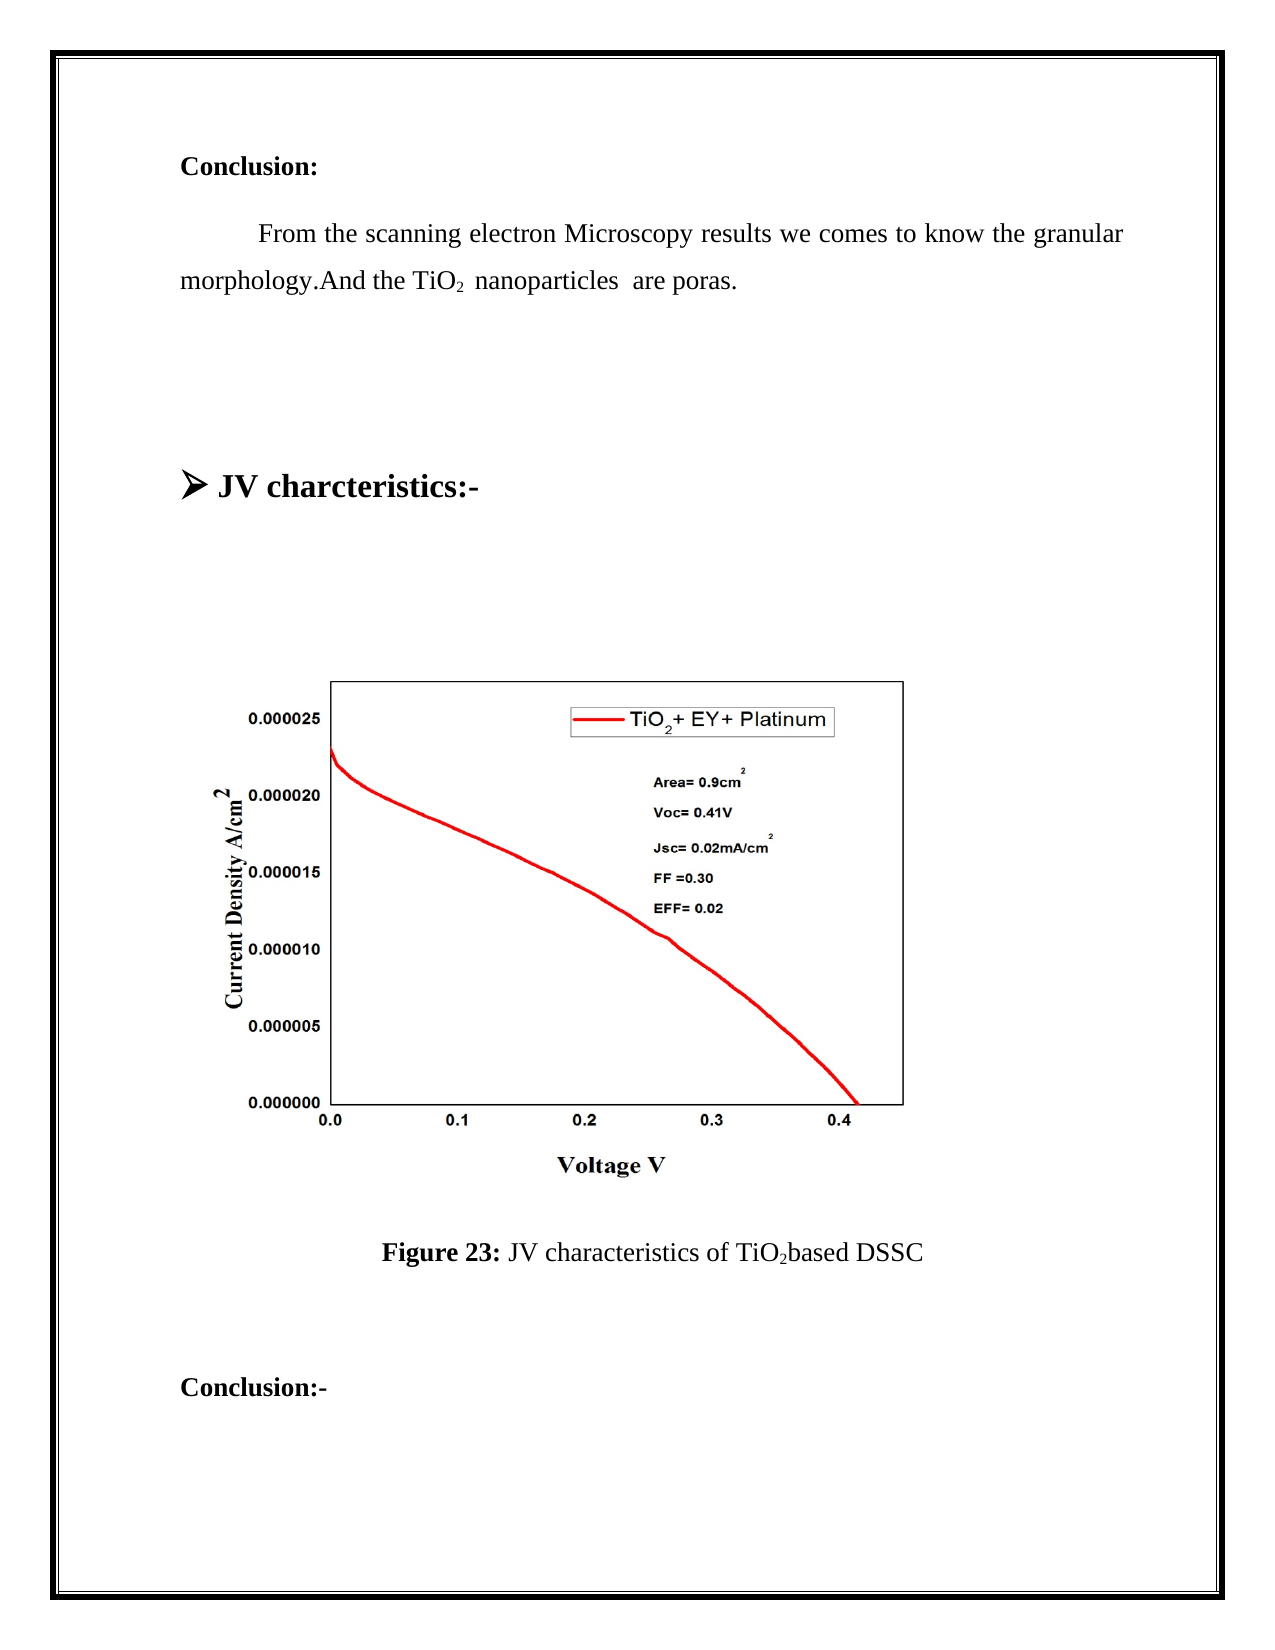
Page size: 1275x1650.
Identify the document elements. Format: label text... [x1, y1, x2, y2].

text Conclusion:- [180, 1371, 1125, 1403]
text Figure 23: JV characteristics of TiO2based DSSC [180, 1236, 1125, 1268]
picture [180, 613, 1019, 1202]
text Conclusion: [180, 150, 1125, 181]
text From the scanning electron Microscopy results we comes to know the granular morphology.And the TiO2 nanoparticles are poras. [180, 217, 1125, 295]
list JV charcteristics:- [180, 467, 1125, 506]
